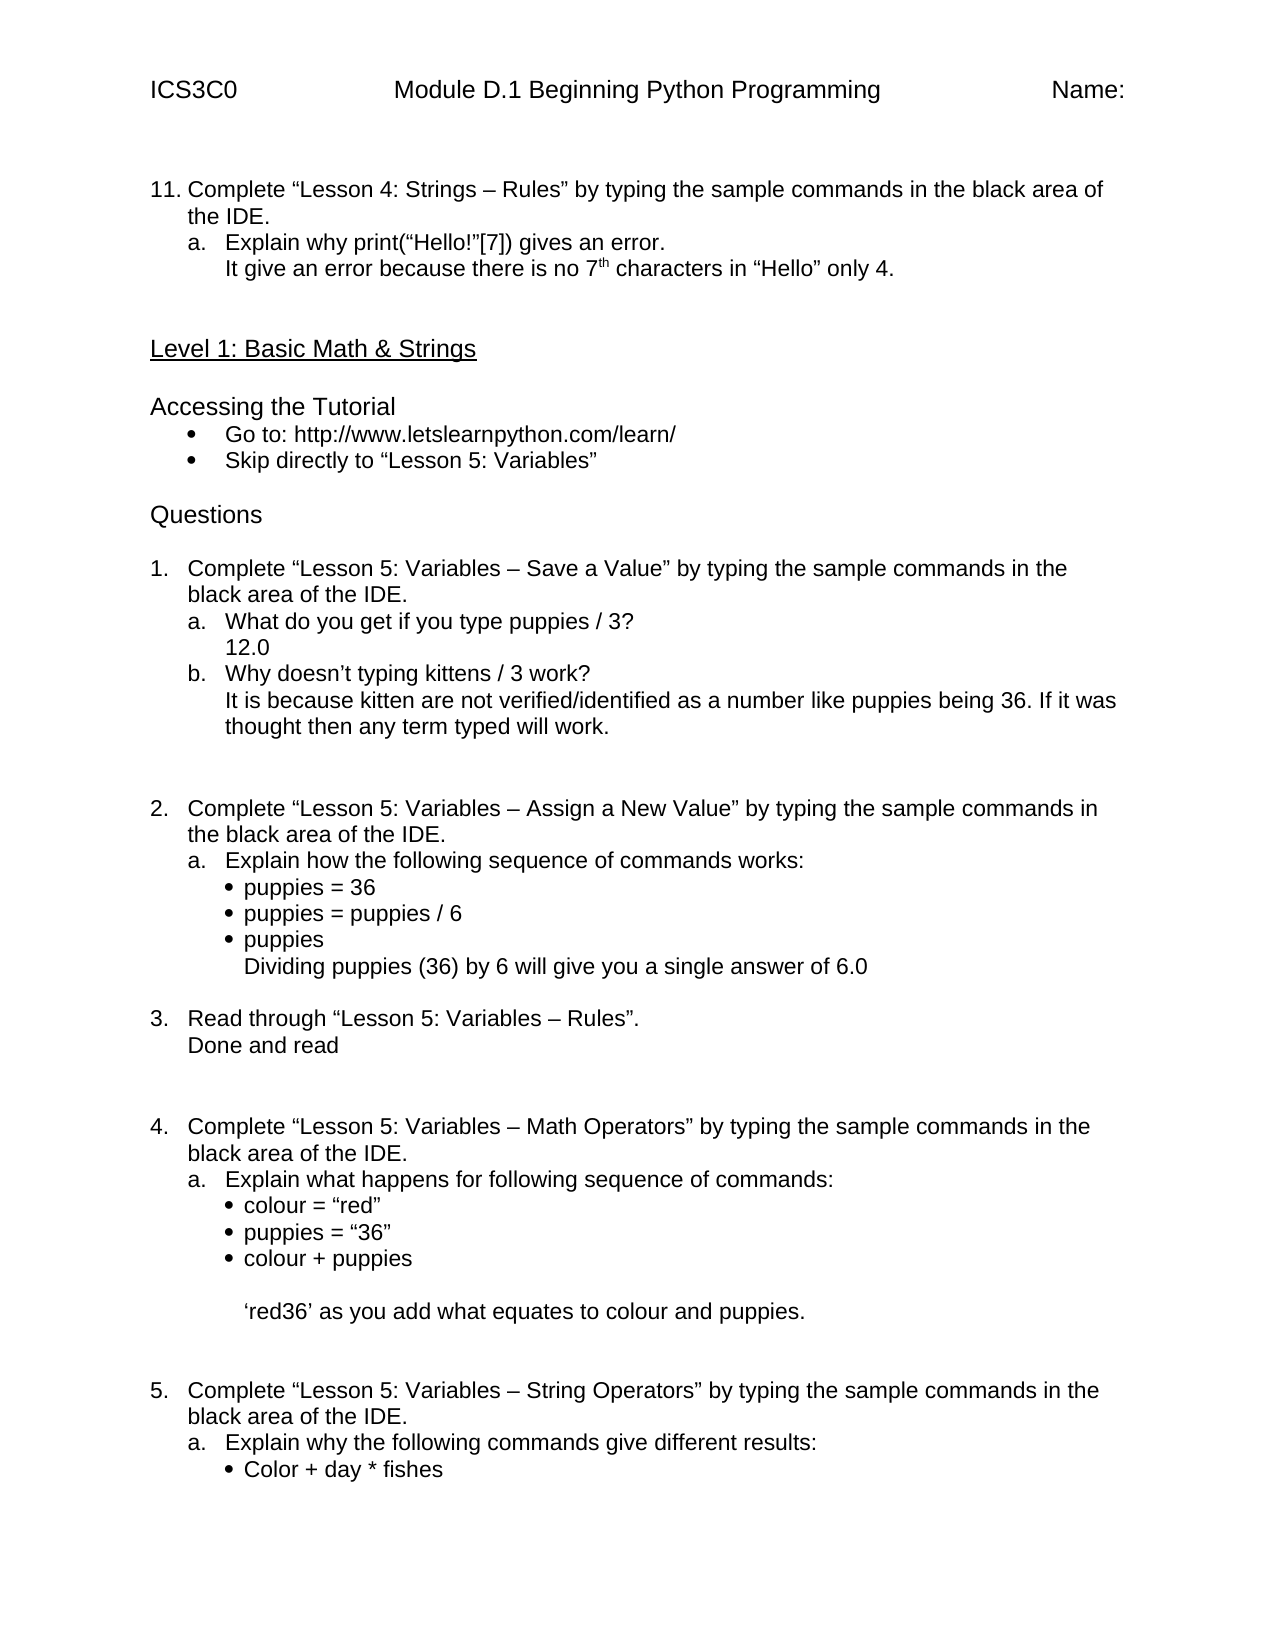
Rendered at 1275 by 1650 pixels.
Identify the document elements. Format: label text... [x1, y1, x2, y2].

text Done and read [187, 1032, 1125, 1113]
text Accessing the Tutorial [150, 392, 1125, 421]
list Complete “Lesson 5: Variables – Math Operators” by typing the sample commands in the black area of the IDE. [150, 1113, 1125, 1166]
list Explain what happens for following sequence of commands: [187, 1166, 1125, 1192]
text 12.0 [225, 634, 1125, 660]
list puppies = 36 [225, 873, 1125, 900]
list Skip directly to “Lesson 5: Variables” [187, 447, 1125, 473]
list Explain how the following sequence of commands works: [187, 847, 1125, 873]
list Go to: http://www.letslearnpython.com/learn/ [187, 421, 1125, 447]
text ‘red36’ as you add what equates to colour and puppies. [244, 1298, 1125, 1324]
list puppies = “36” [225, 1218, 1125, 1245]
list colour = “red” [225, 1192, 1125, 1218]
list Complete “Lesson 5: Variables – Save a Value” by typing the sample commands in the black area of the IDE. [150, 555, 1125, 608]
text Questions [150, 500, 1125, 528]
list colour + puppies [225, 1245, 1125, 1271]
list Why doesn’t typing kittens / 3 work? [187, 660, 1125, 687]
list What do you get if you type puppies / 3? [187, 608, 1125, 634]
text It give an error because there is no 7th characters in “Hello” only 4. [225, 255, 1125, 282]
list Color + day * fishes [225, 1456, 1125, 1482]
list Complete “Lesson 4: Strings – Rules” by typing the sample commands in the black area of the IDE. [150, 176, 1125, 229]
text Level 1: Basic Math & Strings [150, 334, 1125, 363]
text It is because kitten are not verified/identified as a number like puppies being 36. If it was thought then any term typed will work. [225, 687, 1125, 768]
list puppies = puppies / 6 [225, 900, 1125, 926]
list Complete “Lesson 5: Variables – String Operators” by typing the sample commands in the black area of the IDE. [150, 1377, 1125, 1429]
list Explain why the following commands give different results: [187, 1429, 1125, 1456]
list Read through “Lesson 5: Variables – Rules”. [150, 1005, 1125, 1032]
list Complete “Lesson 5: Variables – Assign a New Value” by typing the sample commands in the black area of the IDE. [150, 794, 1125, 847]
list Explain why print(“Hello!”[7]) gives an error. [187, 229, 1125, 255]
list puppies Dividing puppies (36) by 6 will give you a single answer of 6.0 [225, 926, 1125, 979]
